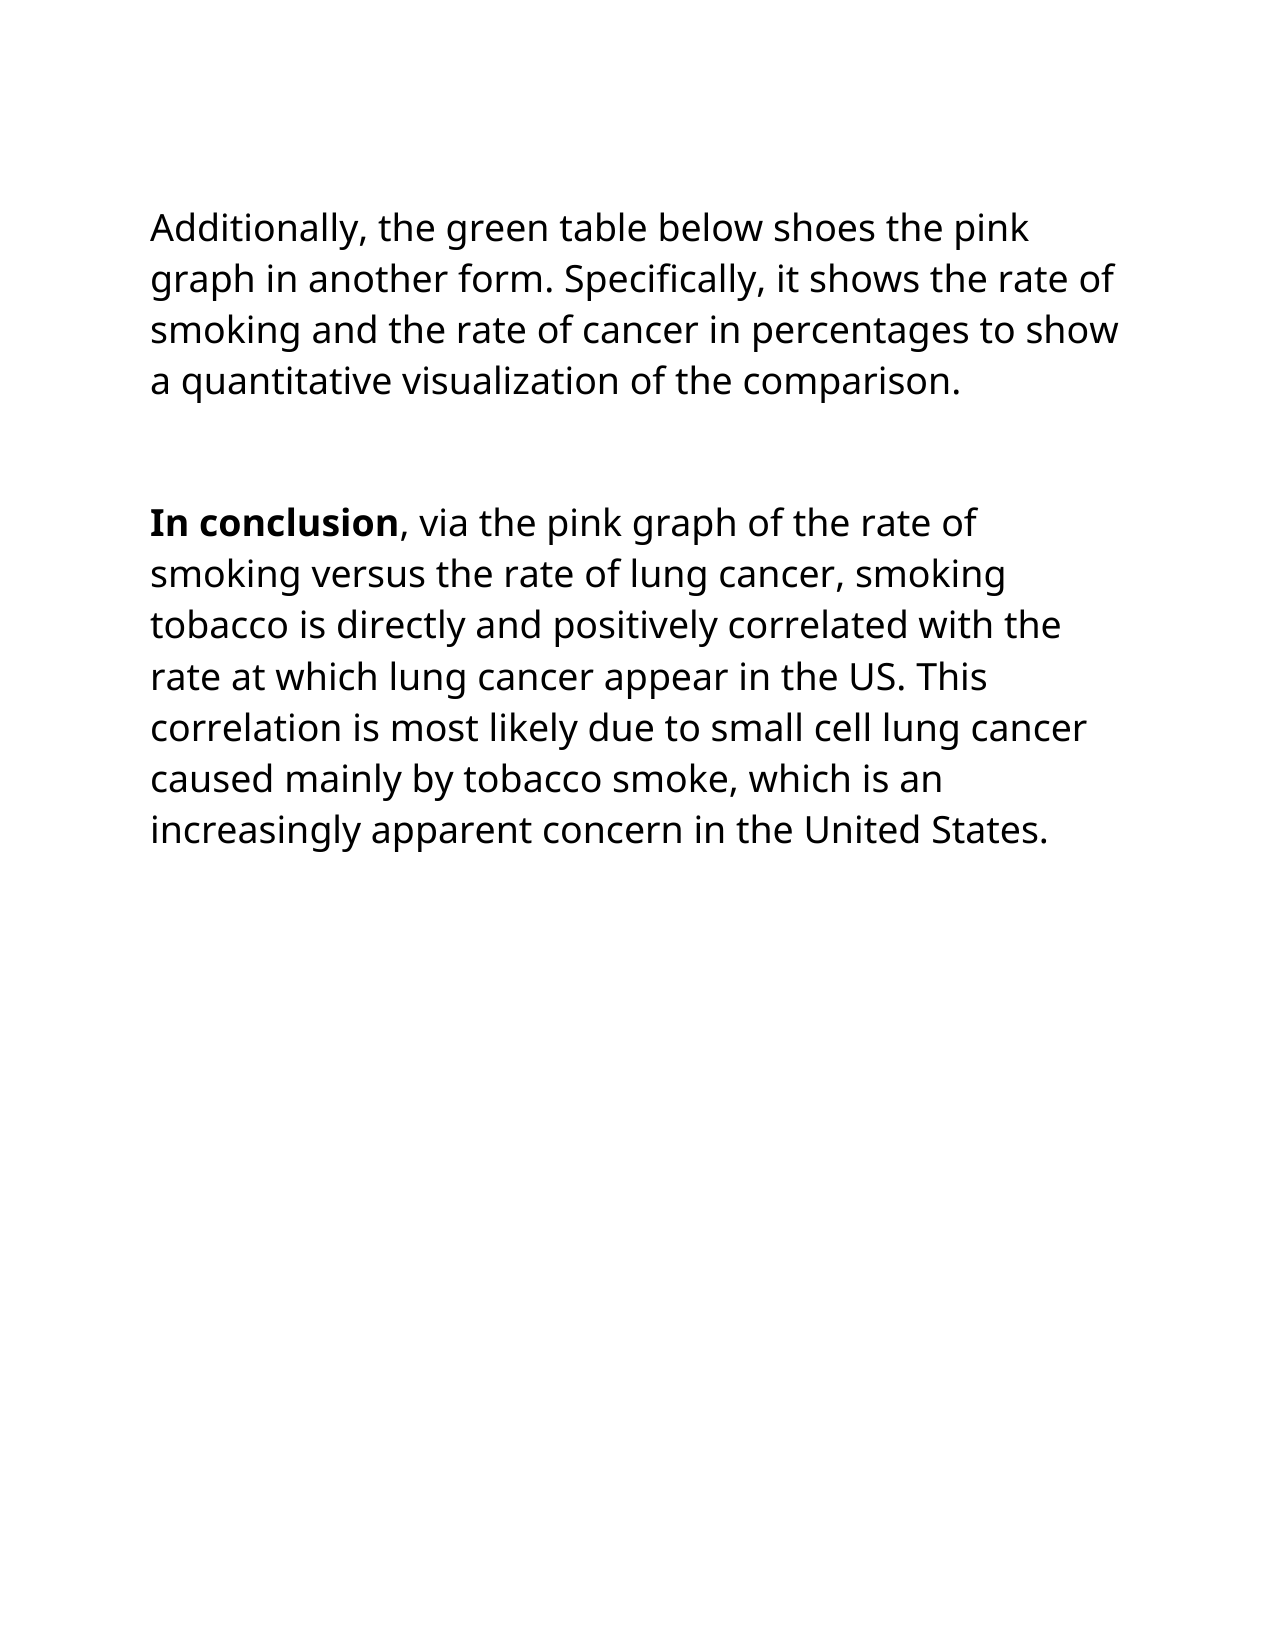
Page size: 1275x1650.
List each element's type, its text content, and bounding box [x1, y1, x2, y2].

text Additionally, the green table below shoes the pink graph in another form. Specifically, it shows the rate of smoking and the rate of cancer in percentages to show a quantitative visualization of the comparison. [150, 201, 1125, 405]
text In conclusion, via the pink graph of the rate of smoking versus the rate of lung cancer, smoking tobacco is directly and positively correlated with the rate at which lung cancer appear in the US. This correlation is most likely due to small cell lung cancer caused mainly by tobacco smoke, which is an increasingly apparent concern in the United States. [150, 497, 1125, 854]
